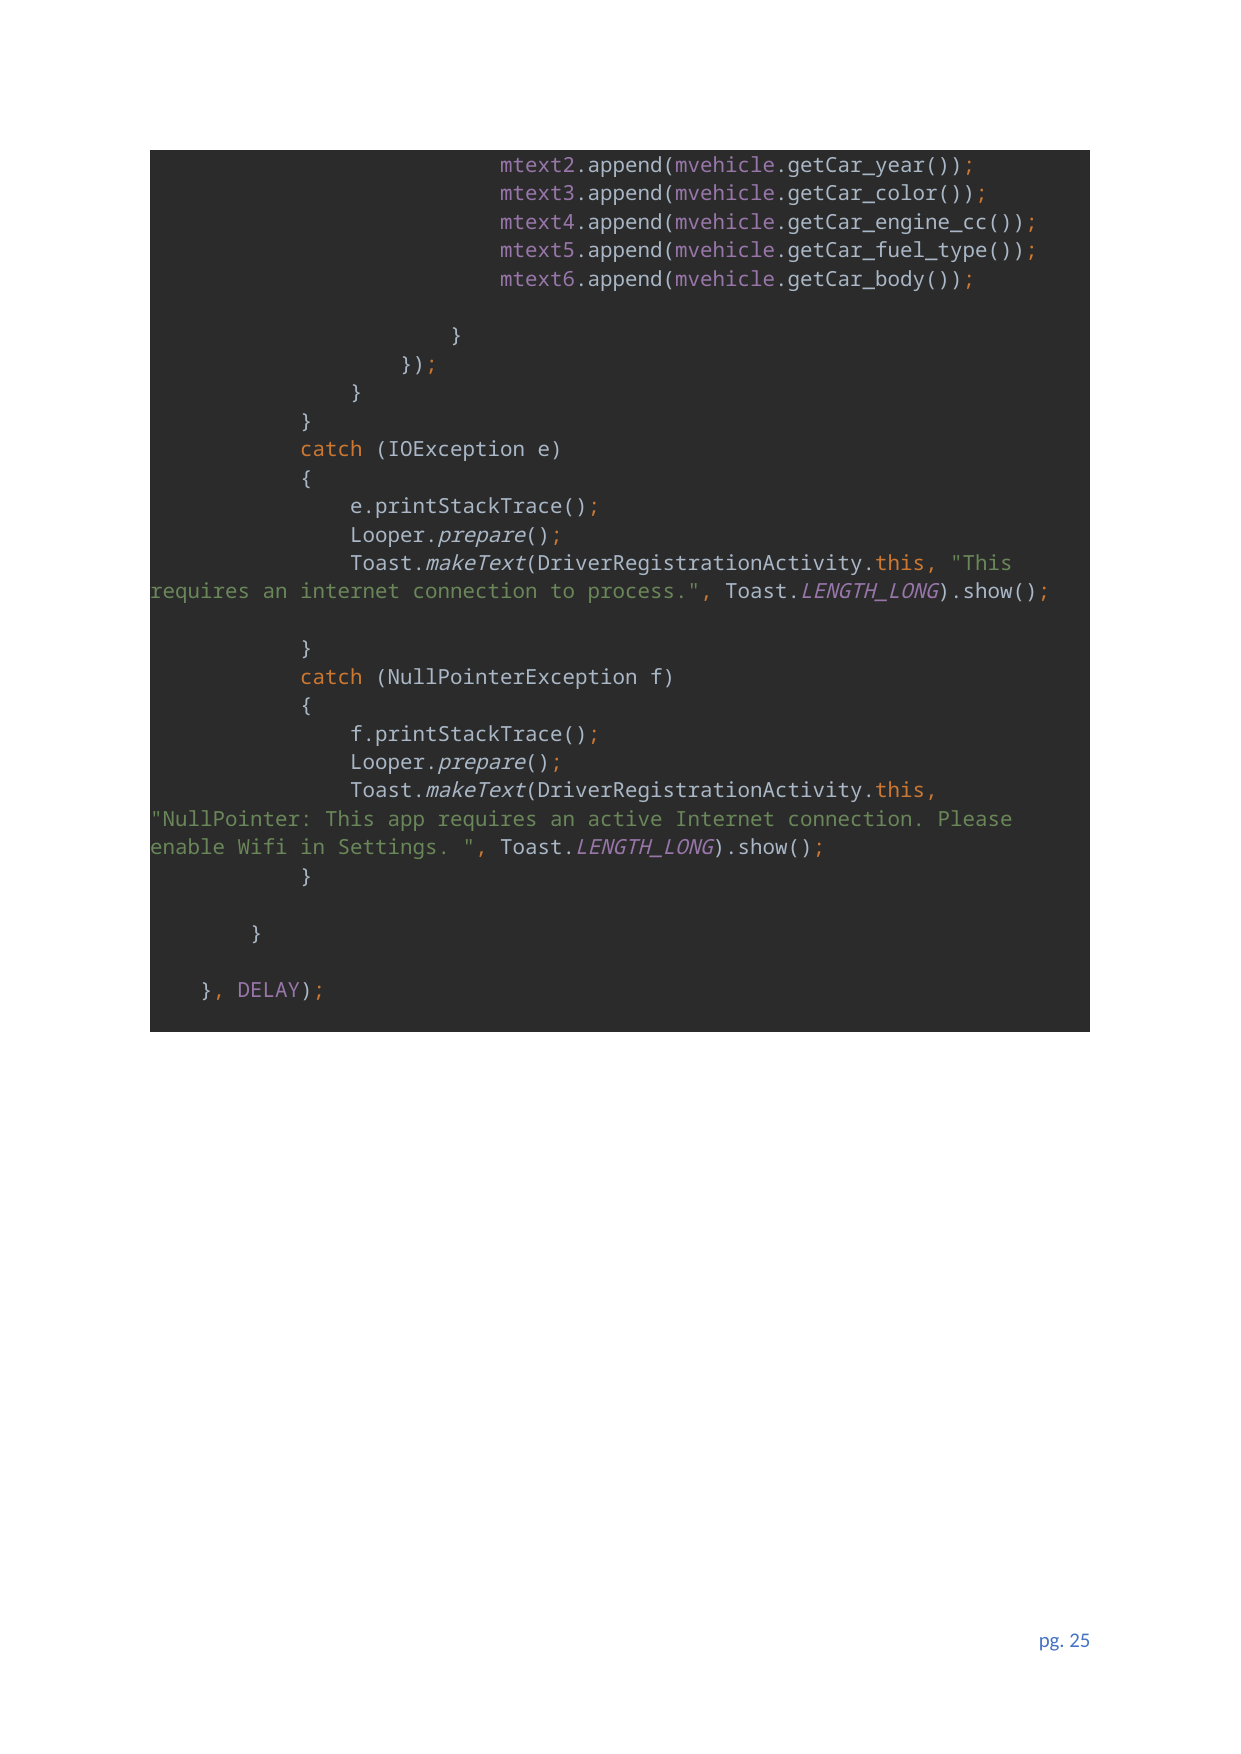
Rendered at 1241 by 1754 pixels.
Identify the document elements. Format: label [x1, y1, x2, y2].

text [150, 150, 1090, 1003]
